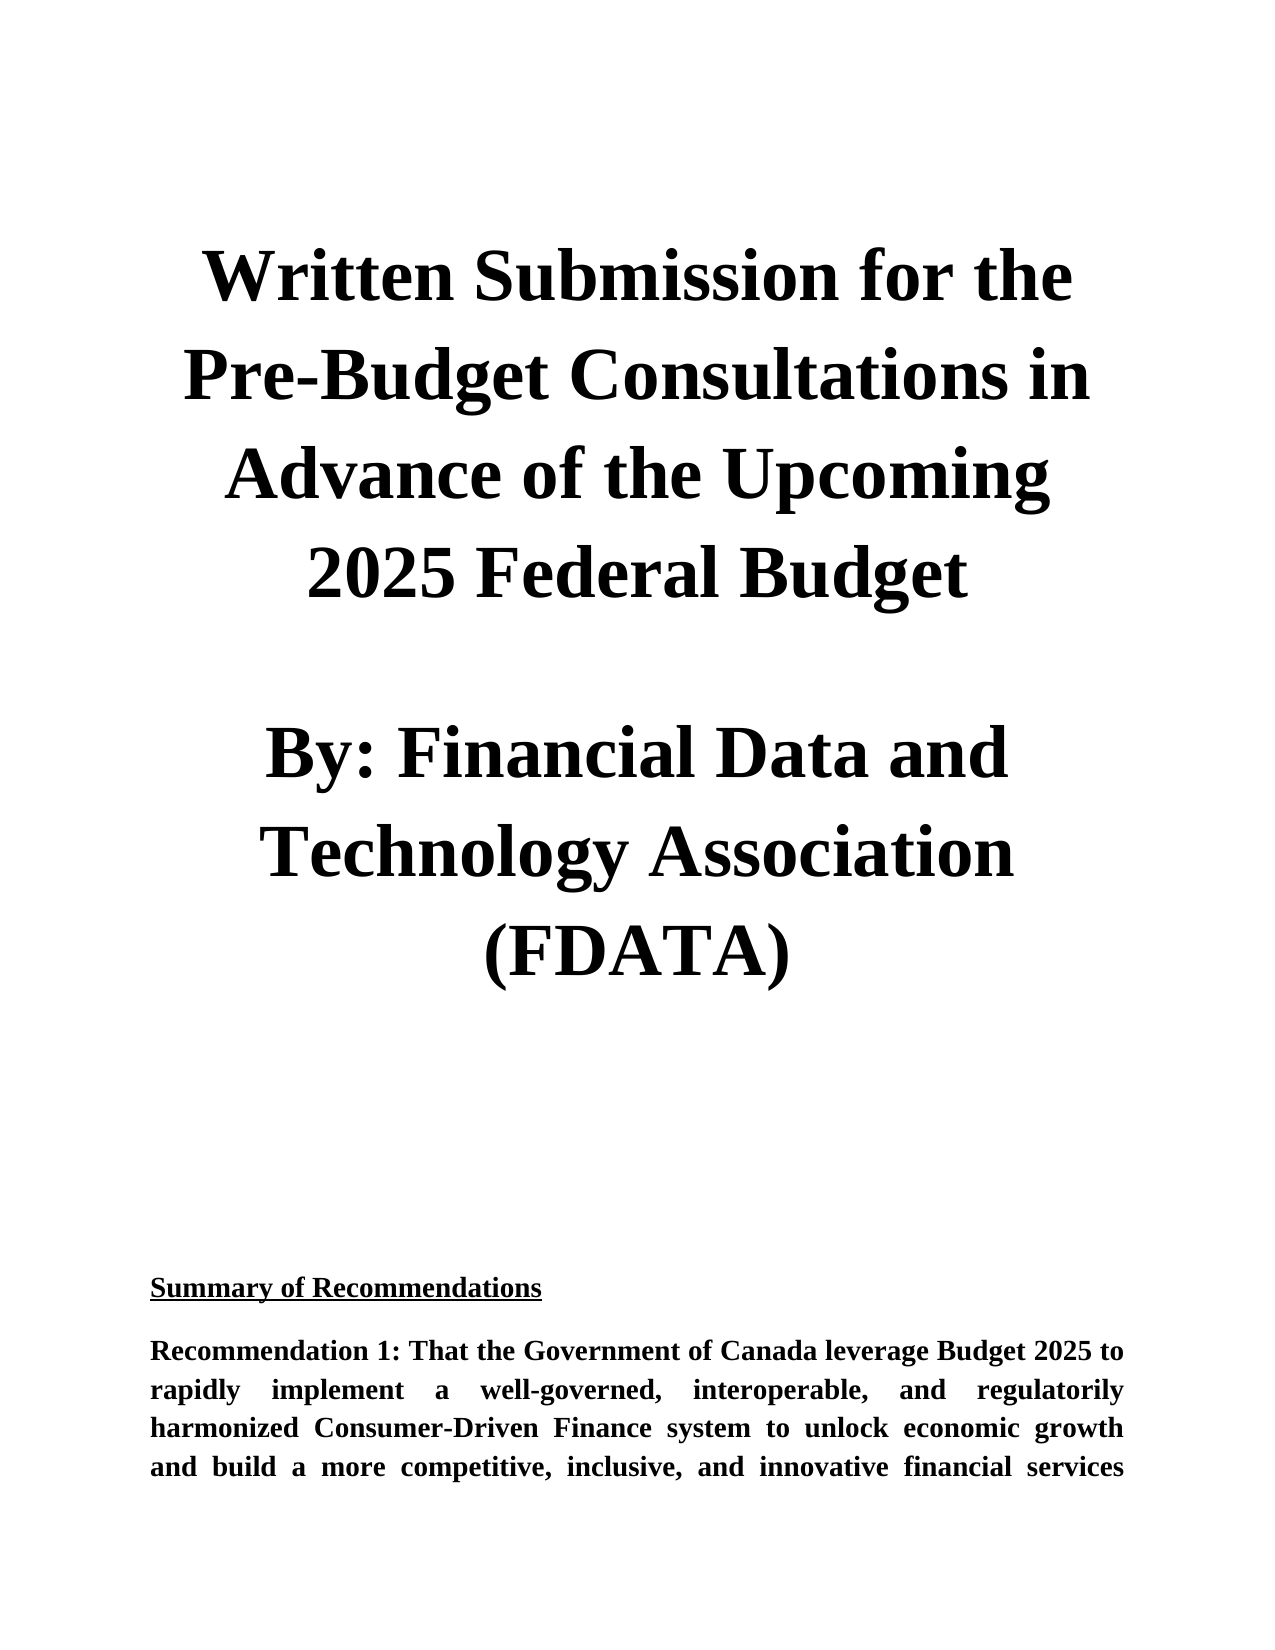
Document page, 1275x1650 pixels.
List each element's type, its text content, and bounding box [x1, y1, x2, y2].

text By: Financial Data and Technology Association (FDATA) [150, 707, 1125, 992]
text Summary of Recommendations [150, 1270, 1125, 1303]
text Written Submission for the Pre-Budget Consultations in Advance of the Upcoming 2025 Federal Budget [150, 230, 1125, 614]
